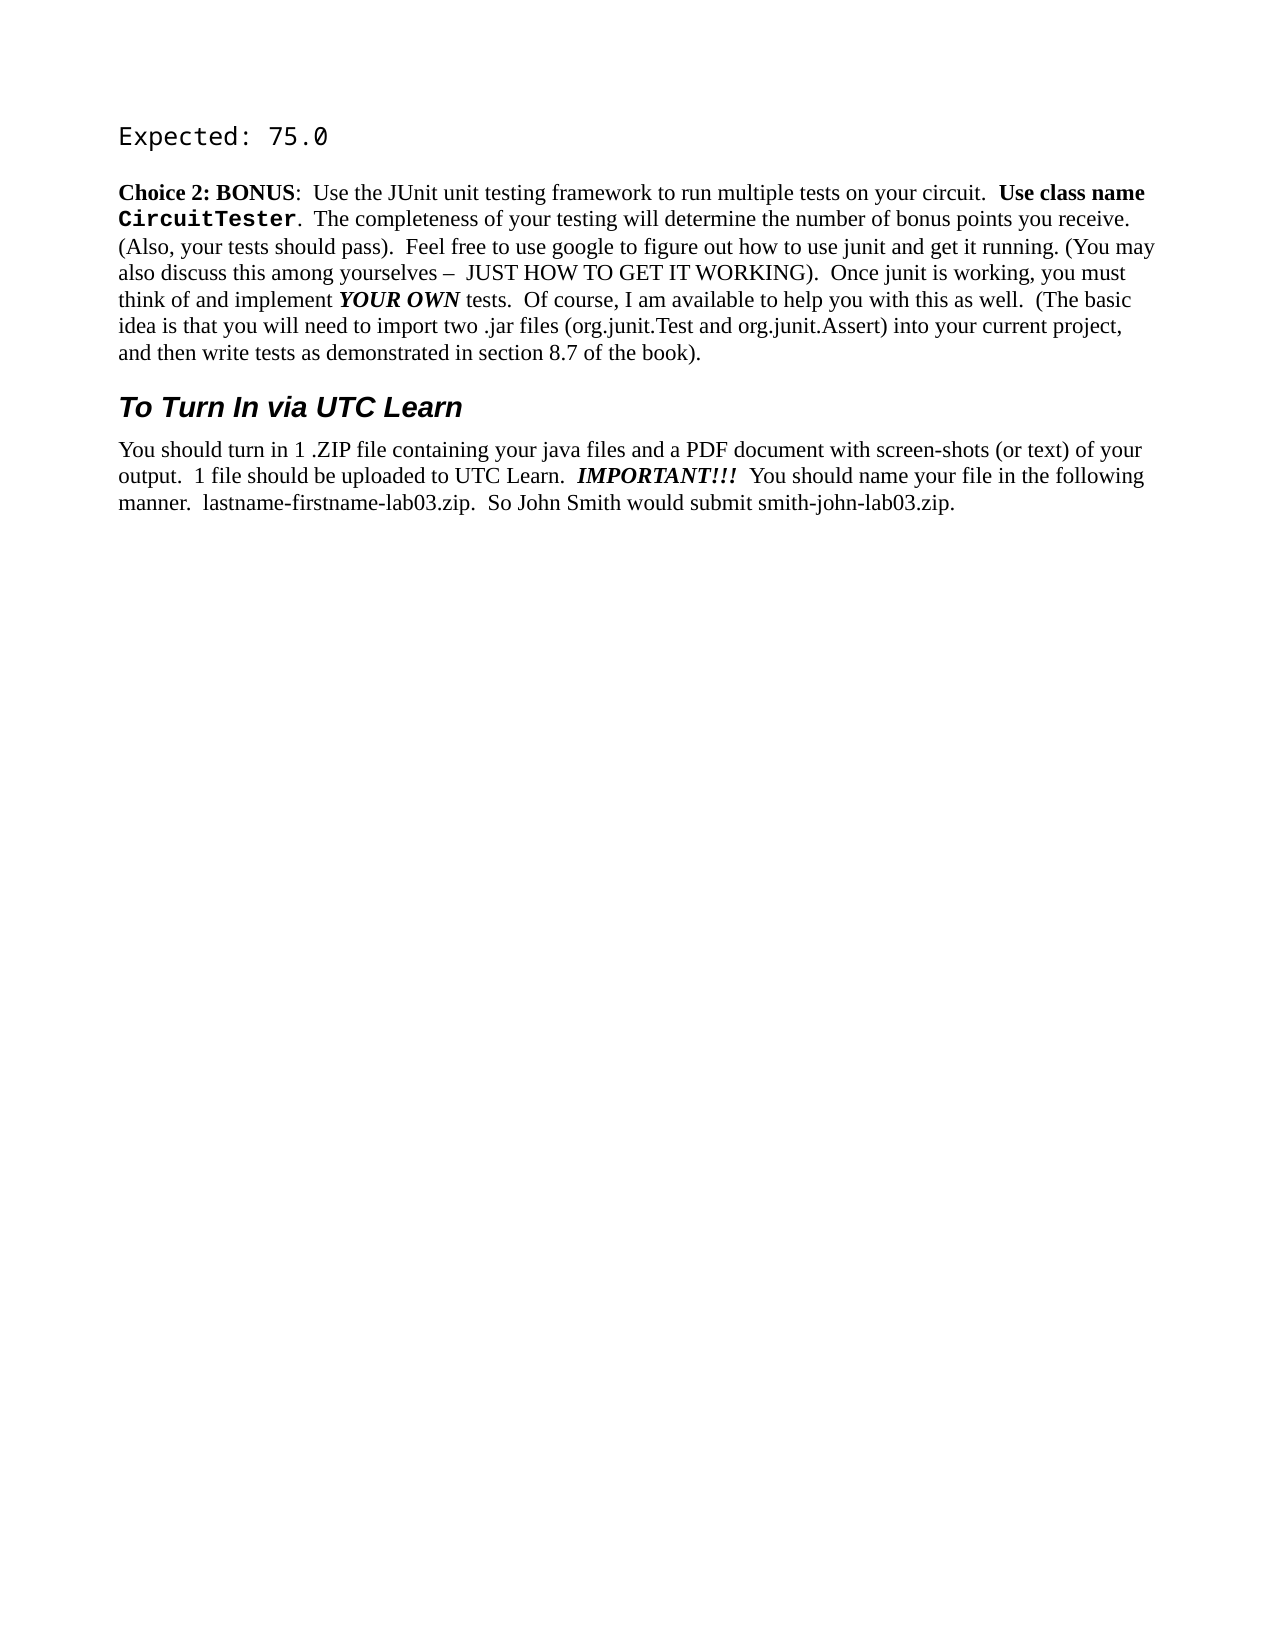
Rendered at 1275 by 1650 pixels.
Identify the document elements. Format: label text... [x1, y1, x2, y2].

text Expected: 75.0 [118, 118, 1157, 152]
subtitle To Turn In via UTC Learn [118, 390, 1157, 423]
text You should turn in 1 .ZIP file containing your java files and a PDF document with screen-shots (or text) of your output. 1 file should be uploaded to UTC Learn. IMPORTANT!!! You should name your file in the following manner. lastname-firstname-lab03.zip. So John Smith would submit smith-john-lab03.zip. [118, 436, 1157, 515]
text Choice 2: BONUS: Use the JUnit unit testing framework to run multiple tests on your circuit. Use class name CircuitTester. The completeness of your testing will determine the number of bonus points you receive. (Also, your tests should pass). Feel free to use google to figure out how to use junit and get it running. (You may also discuss this among yourselves – JUST HOW TO GET IT WORKING). Once junit is working, you must think of and implement YOUR OWN tests. Of course, I am available to help you with this as well. (The basic idea is that you will need to import two .jar files (org.junit.Test and org.junit.Assert) into your current project, and then write tests as demonstrated in section 8.7 of the book). [118, 178, 1157, 365]
